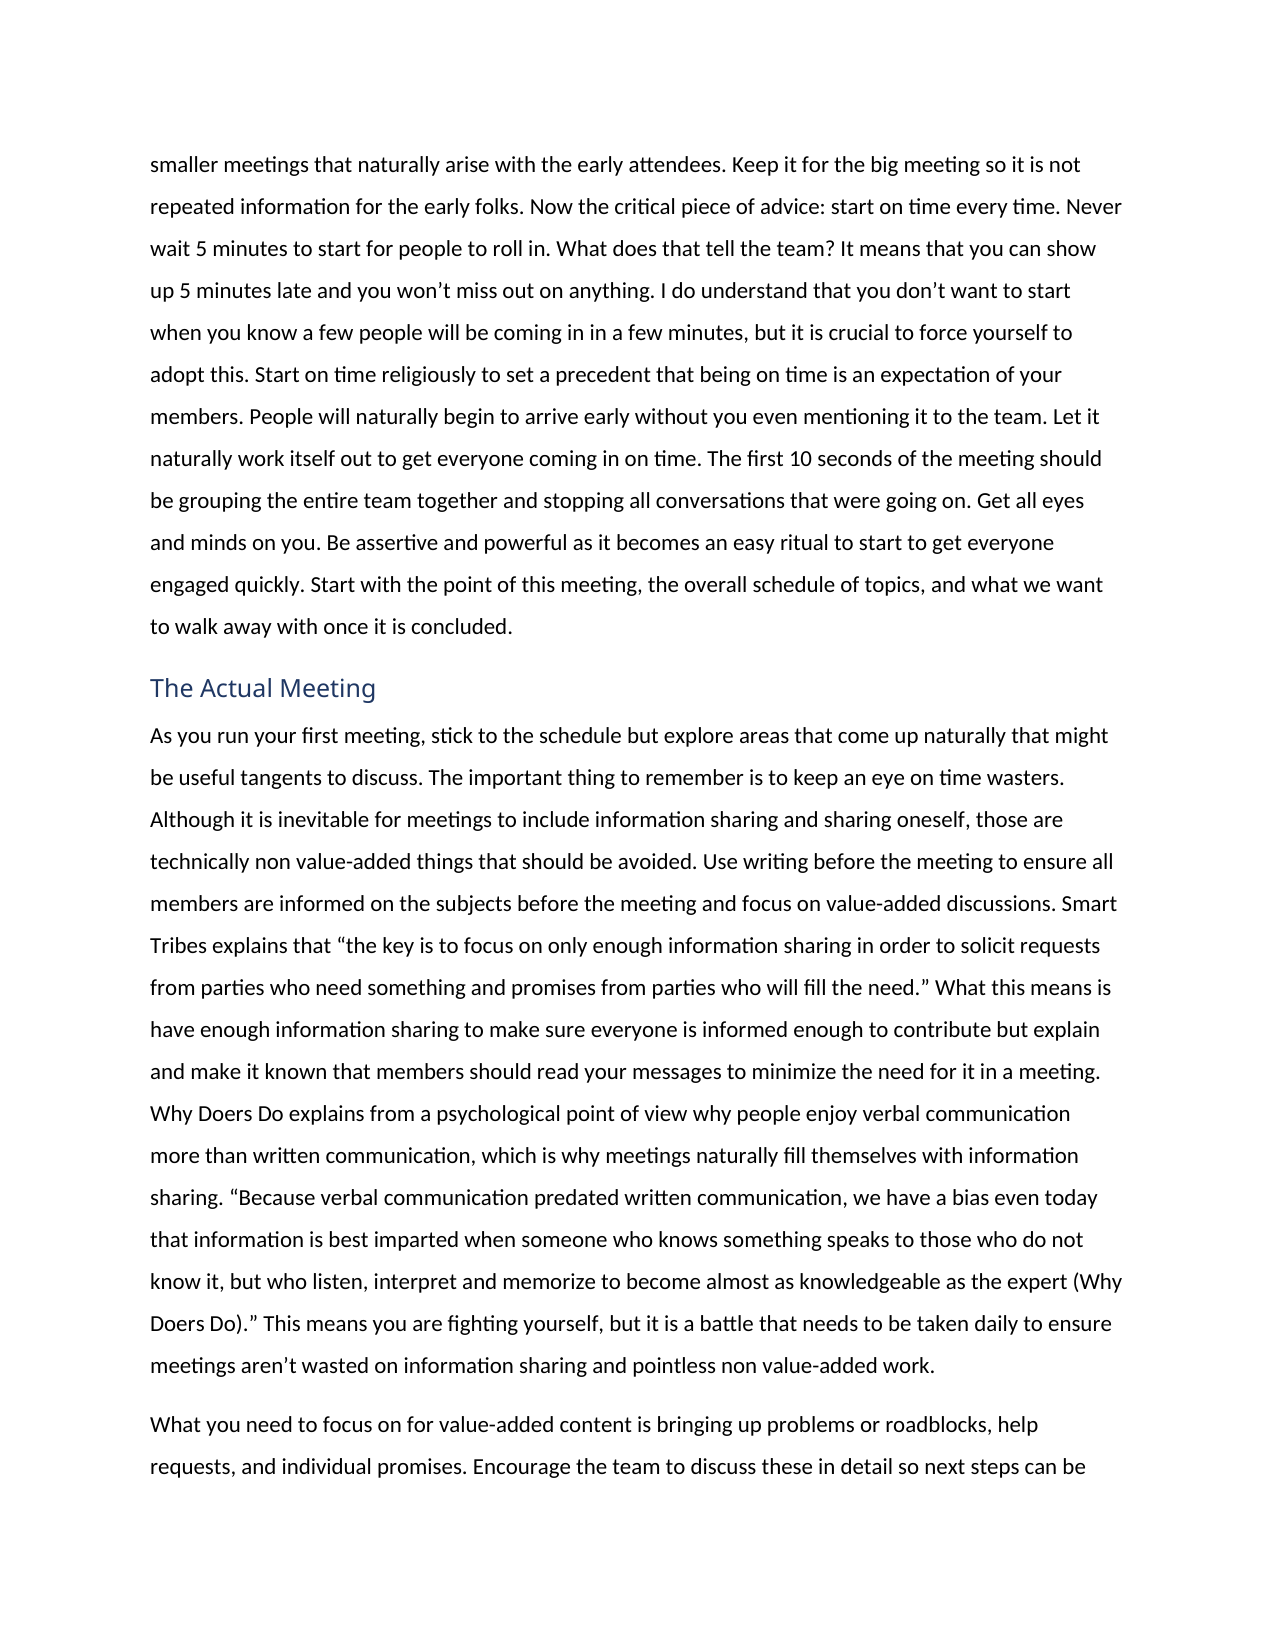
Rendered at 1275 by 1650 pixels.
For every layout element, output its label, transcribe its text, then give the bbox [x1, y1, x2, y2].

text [150, 1410, 1125, 1480]
subtitle The Actual Meeting [150, 670, 1125, 704]
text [150, 150, 1125, 640]
text As you run your first meeting, stick to the schedule but explore areas that come up naturally that might be useful tangents to discuss. The important thing to remember is to keep an eye on time wasters. Although it is inevitable for meetings to include information sharing and sharing oneself, those are technically non value-added things that should be avoided. Use writing before the meeting to ensure all members are informed on the subjects before the meeting and focus on value-added discussions. Smart Tribes explains that “the key is to focus on only enough information sharing in order to solicit requests from parties who need something and promises from parties who will fill the need.” What this means is have enough information sharing to make sure everyone is informed enough to contribute but explain and make it known that members should read your messages to minimize the need for it in a meeting. Why Doers Do explains from a psychological point of view why people enjoy verbal communication more than written communication, which is why meetings naturally fill themselves with information sharing. “Because verbal communication predated written communication, we have a bias even today that information is best imparted when someone who knows something speaks to those who do not know it, but who listen, interpret and memorize to become almost as knowledgeable as the expert (Why Doers Do).” This means you are fighting yourself, but it is a battle that needs to be taken daily to ensure meetings aren’t wasted on information sharing and pointless non value-added work. [150, 721, 1125, 1379]
